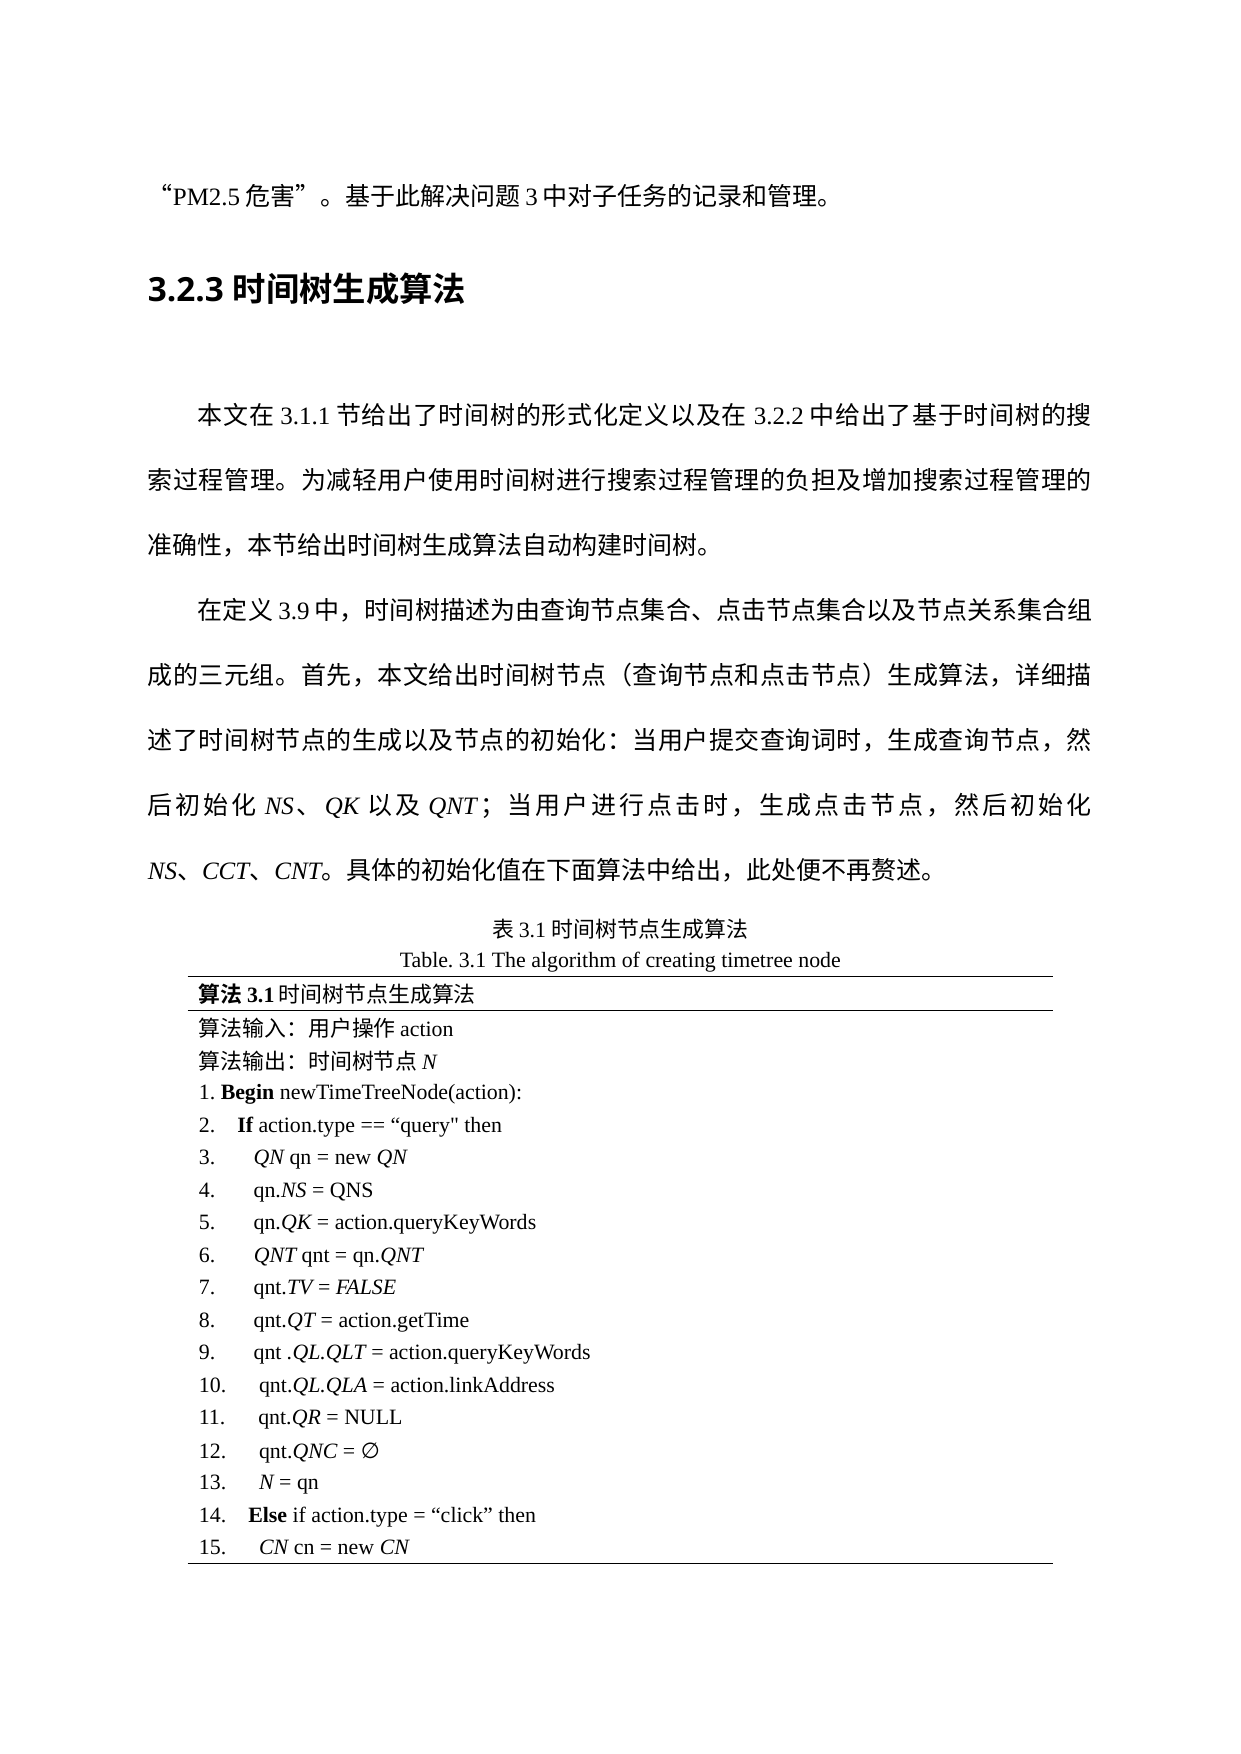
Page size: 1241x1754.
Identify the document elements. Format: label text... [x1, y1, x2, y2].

text Table. 3.1 The algorithm of creating timetree node [148, 944, 1092, 976]
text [148, 162, 1092, 227]
text 在定义3.9中，时间树描述为由查询节点集合、点击节点集合以及节点关系集合组成的三元组。首先，本文给出时间树节点（查询节点和点击节点）生成算法，详细描述了时间树节点的生成以及节点的初始化：当用户提交查询词时，生成查询节点，然后初始化NS、QK以及QNT；当用户进行点击时，生成点击节点，然后初始化NS、CCT、CNT。具体的初始化值在下面算法中给出，此处便不再赘述。 [148, 576, 1092, 901]
subtitle 3.2.3 时间树生成算法 [148, 254, 1092, 319]
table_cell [188, 1011, 1053, 1563]
text 本文在3.1.1节给出了时间树的形式化定义以及在3.2.2中给出了基于时间树的搜索过程管理。为减轻用户使用时间树进行搜索过程管理的负担及增加搜索过程管理的准确性，本节给出时间树生成算法自动构建时间树。 [148, 381, 1092, 576]
table_header 算法3.1时间树节点生成算法 [188, 977, 1053, 1010]
text 表3.1 时间树节点生成算法 [148, 911, 1092, 944]
